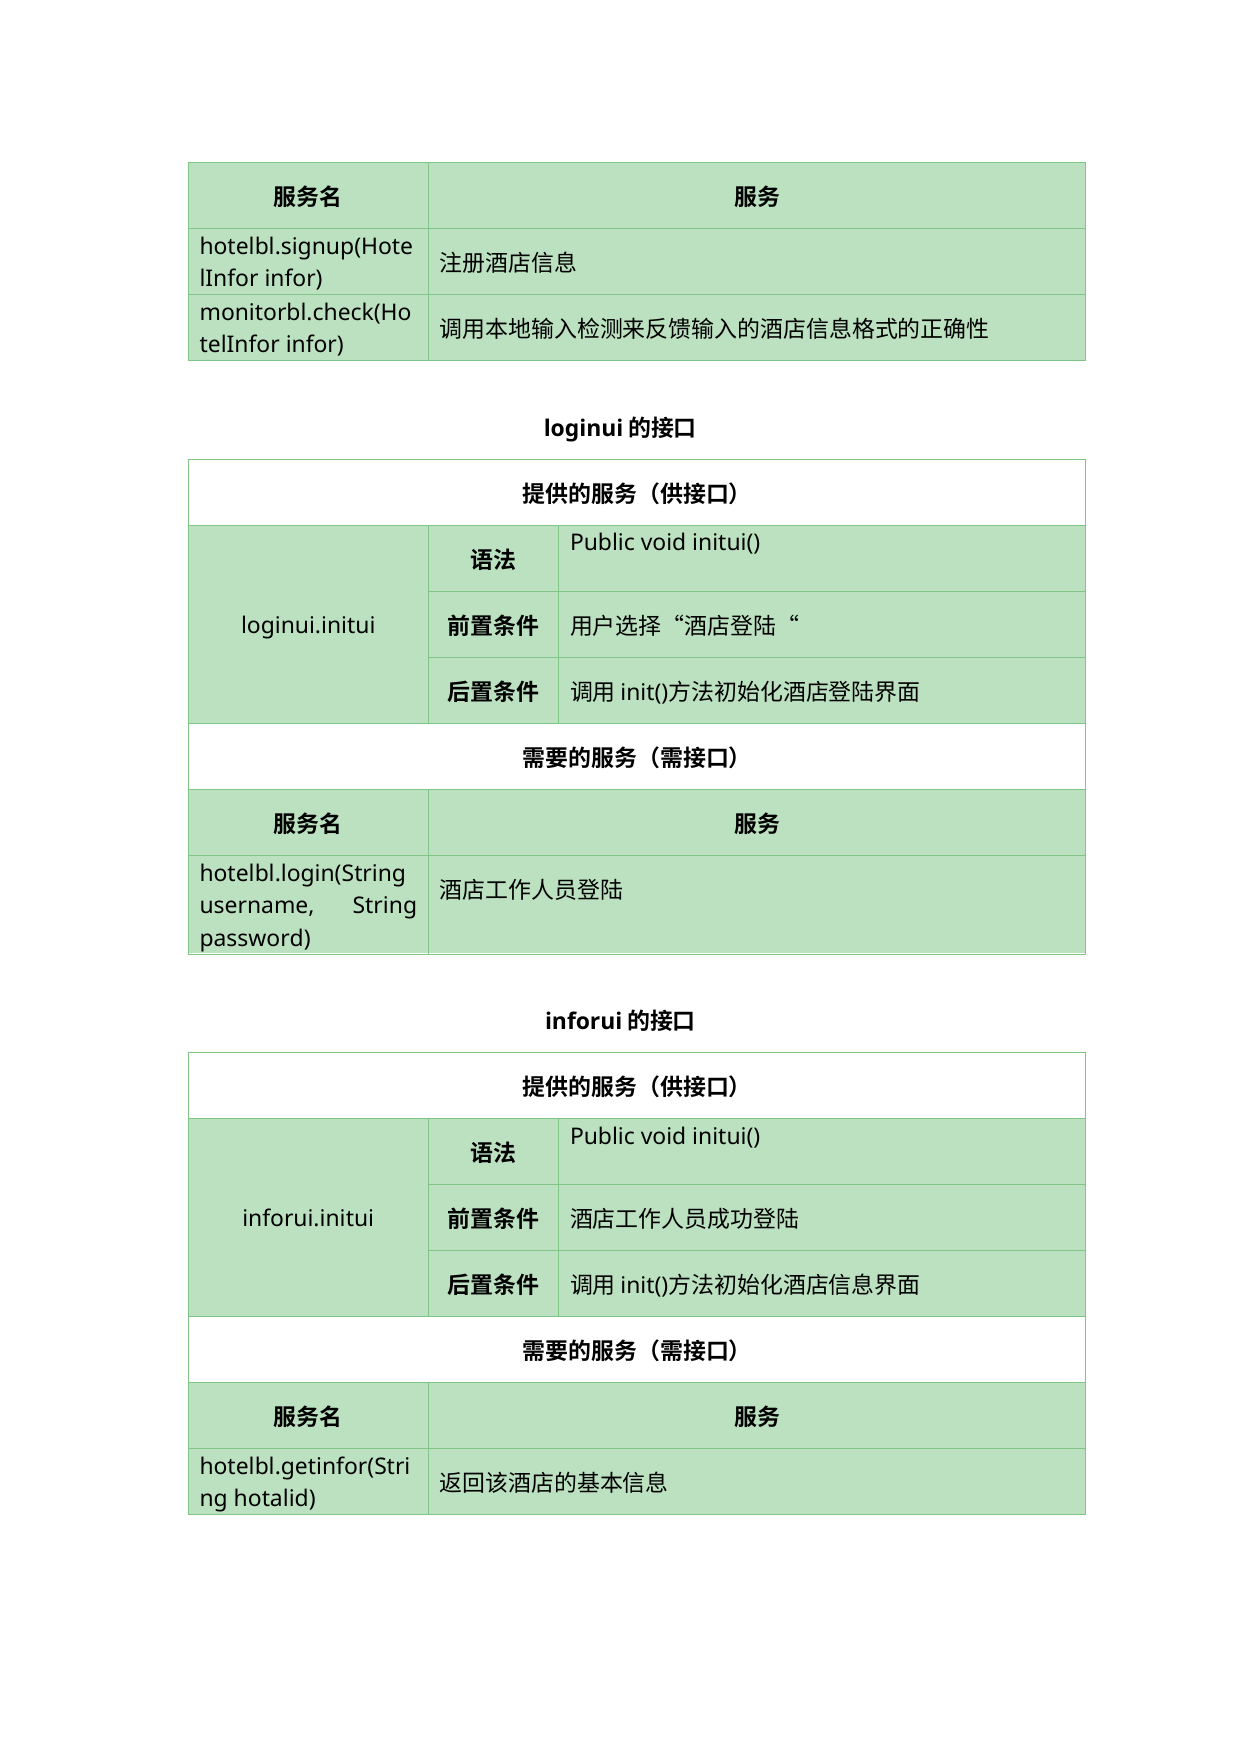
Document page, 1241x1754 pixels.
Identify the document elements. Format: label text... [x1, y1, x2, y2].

table_cell inforui.initui [189, 1119, 428, 1316]
table_cell 服务 [429, 790, 1085, 855]
table_cell 需要的服务（需接口） [189, 1317, 1085, 1382]
table_cell 需要的服务（需接口） [189, 724, 1085, 789]
table_cell 前置条件 [429, 1185, 558, 1250]
table_cell Public void initui() [559, 526, 1085, 591]
table_cell 语法 [429, 1119, 558, 1184]
table_cell 后置条件 [429, 658, 558, 723]
table_header 提供的服务（供接口） [189, 1053, 1085, 1118]
table_cell 注册酒店信息 [429, 229, 1085, 294]
table_cell Public void initui() [559, 1119, 1085, 1184]
table_cell 服务名 [189, 1383, 428, 1448]
table_cell 酒店工作人员登陆 [429, 856, 1085, 953]
table_cell 服务名 [189, 790, 428, 855]
table_cell hotelbl.login(String username, String password) [189, 856, 428, 953]
table_cell 调用init()方法初始化酒店登陆界面 [559, 658, 1085, 723]
table_cell 用户选择“酒店登陆“ [559, 592, 1085, 657]
table_cell 服务 [429, 163, 1085, 228]
table_cell loginui.initui [189, 526, 428, 723]
table_cell hotelbl.getinfor(String hotalid) [189, 1449, 428, 1514]
table_cell 调用init()方法初始化酒店信息界面 [559, 1251, 1085, 1316]
table_cell monitorbl.check(HotelInfor infor) [189, 295, 428, 360]
table_cell 语法 [429, 526, 558, 591]
table_cell 调用本地输入检测来反馈输入的酒店信息格式的正确性 [429, 295, 1085, 360]
table_cell 后置条件 [429, 1251, 558, 1316]
text loginui的接口 [187, 394, 1053, 459]
table_header 提供的服务（供接口） [189, 460, 1085, 525]
table_cell 前置条件 [429, 592, 558, 657]
text inforui的接口 [187, 987, 1053, 1052]
table_cell 返回该酒店的基本信息 [429, 1449, 1085, 1514]
table_cell hotelbl.signup(HotelInfor infor) [189, 229, 428, 294]
table_cell 服务 [429, 1383, 1085, 1448]
table_cell 服务名 [189, 163, 428, 228]
table_cell 酒店工作人员成功登陆 [559, 1185, 1085, 1250]
